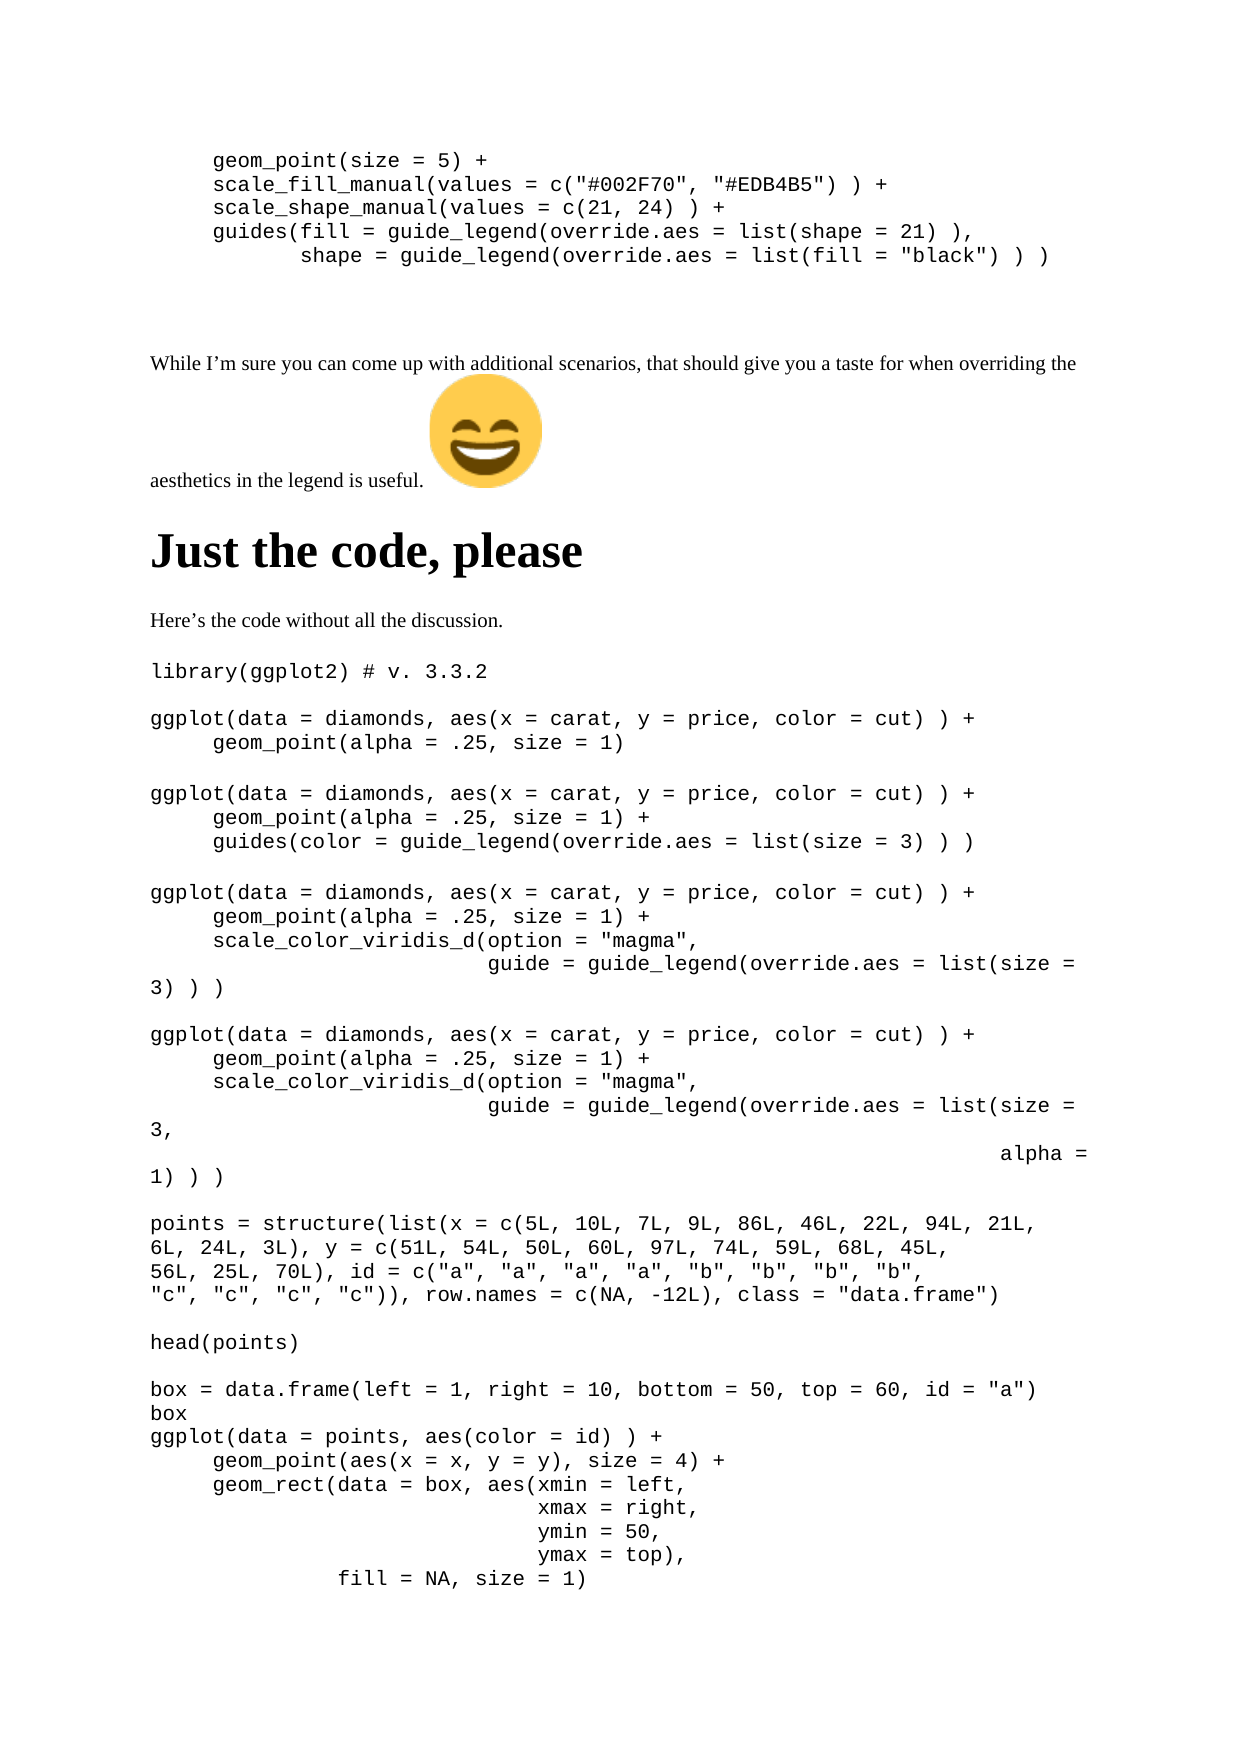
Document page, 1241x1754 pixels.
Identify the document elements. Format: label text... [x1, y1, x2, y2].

text scale_fill_manual(values = c("#002F70", "#EDB4B5") ) + [150, 174, 1090, 197]
text fill = NA, size = 1) [150, 1568, 1090, 1592]
text scale_shape_manual(values = c(21, 24) ) + [150, 197, 1090, 221]
text "c", "c", "c", "c")), row.names = c(NA, -12L), class = "data.frame") [150, 1284, 1090, 1308]
text scale_color_viridis_d(option = "magma", [150, 1072, 1090, 1095]
text Just the code, please [150, 521, 1090, 578]
text While I’m sure you can come up with additional scenarios, that should give you a taste for when overriding the aesthetics in the legend is useful. [150, 351, 1090, 492]
text guides(color = guide_legend(override.aes = list(size = 3) ) ) [150, 831, 1090, 854]
text head(points) [150, 1332, 1090, 1355]
text box = data.frame(left = 1, right = 10, bottom = 50, top = 60, id = "a") [150, 1379, 1090, 1403]
text points = structure(list(x = c(5L, 10L, 7L, 9L, 86L, 46L, 22L, 94L, 21L, [150, 1213, 1090, 1237]
text shape = guide_legend(override.aes = list(fill = "black") ) ) [150, 244, 1090, 268]
text ggplot(data = diamonds, aes(x = carat, y = price, color = cut) ) + [150, 1024, 1090, 1048]
text geom_rect(data = box, aes(xmin = left, [150, 1473, 1090, 1497]
text alpha = 1) ) ) [150, 1142, 1090, 1190]
text ymax = top), [150, 1544, 1090, 1568]
text geom_point(alpha = .25, size = 1) + [150, 1048, 1090, 1072]
text xmax = right, [150, 1497, 1090, 1521]
text Here’s the code without all the discussion. [150, 608, 1090, 632]
text geom_point(alpha = .25, size = 1) [150, 732, 1090, 755]
picture [429, 374, 542, 488]
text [150, 1426, 1090, 1450]
text guide = guide_legend(override.aes = list(size = 3, [150, 1095, 1090, 1142]
text geom_point(alpha = .25, size = 1) + [150, 807, 1090, 831]
text box [150, 1403, 1090, 1426]
text ggplot(data = diamonds, aes(x = carat, y = price, color = cut) ) + [150, 708, 1090, 732]
text guide = guide_legend(override.aes = list(size = 3) ) ) [150, 953, 1090, 1001]
text 56L, 25L, 70L), id = c("a", "a", "a", "a", "b", "b", "b", "b", [150, 1261, 1090, 1284]
text guides(fill = guide_legend(override.aes = list(shape = 21) ), [150, 221, 1090, 244]
text library(ggplot2) # v. 3.3.2 [150, 661, 1090, 684]
text ymin = 50, [150, 1521, 1090, 1544]
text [150, 1450, 1090, 1473]
text ggplot(data = diamonds, aes(x = carat, y = price, color = cut) ) + [150, 783, 1090, 807]
text ggplot(data = diamonds, aes(x = carat, y = price, color = cut) ) + [150, 882, 1090, 906]
text 6L, 24L, 3L), y = c(51L, 54L, 50L, 60L, 97L, 74L, 59L, 68L, 45L, [150, 1237, 1090, 1261]
text geom_point(size = 5) + [150, 150, 1090, 174]
text scale_color_viridis_d(option = "magma", [150, 930, 1090, 953]
text geom_point(alpha = .25, size = 1) + [150, 906, 1090, 930]
